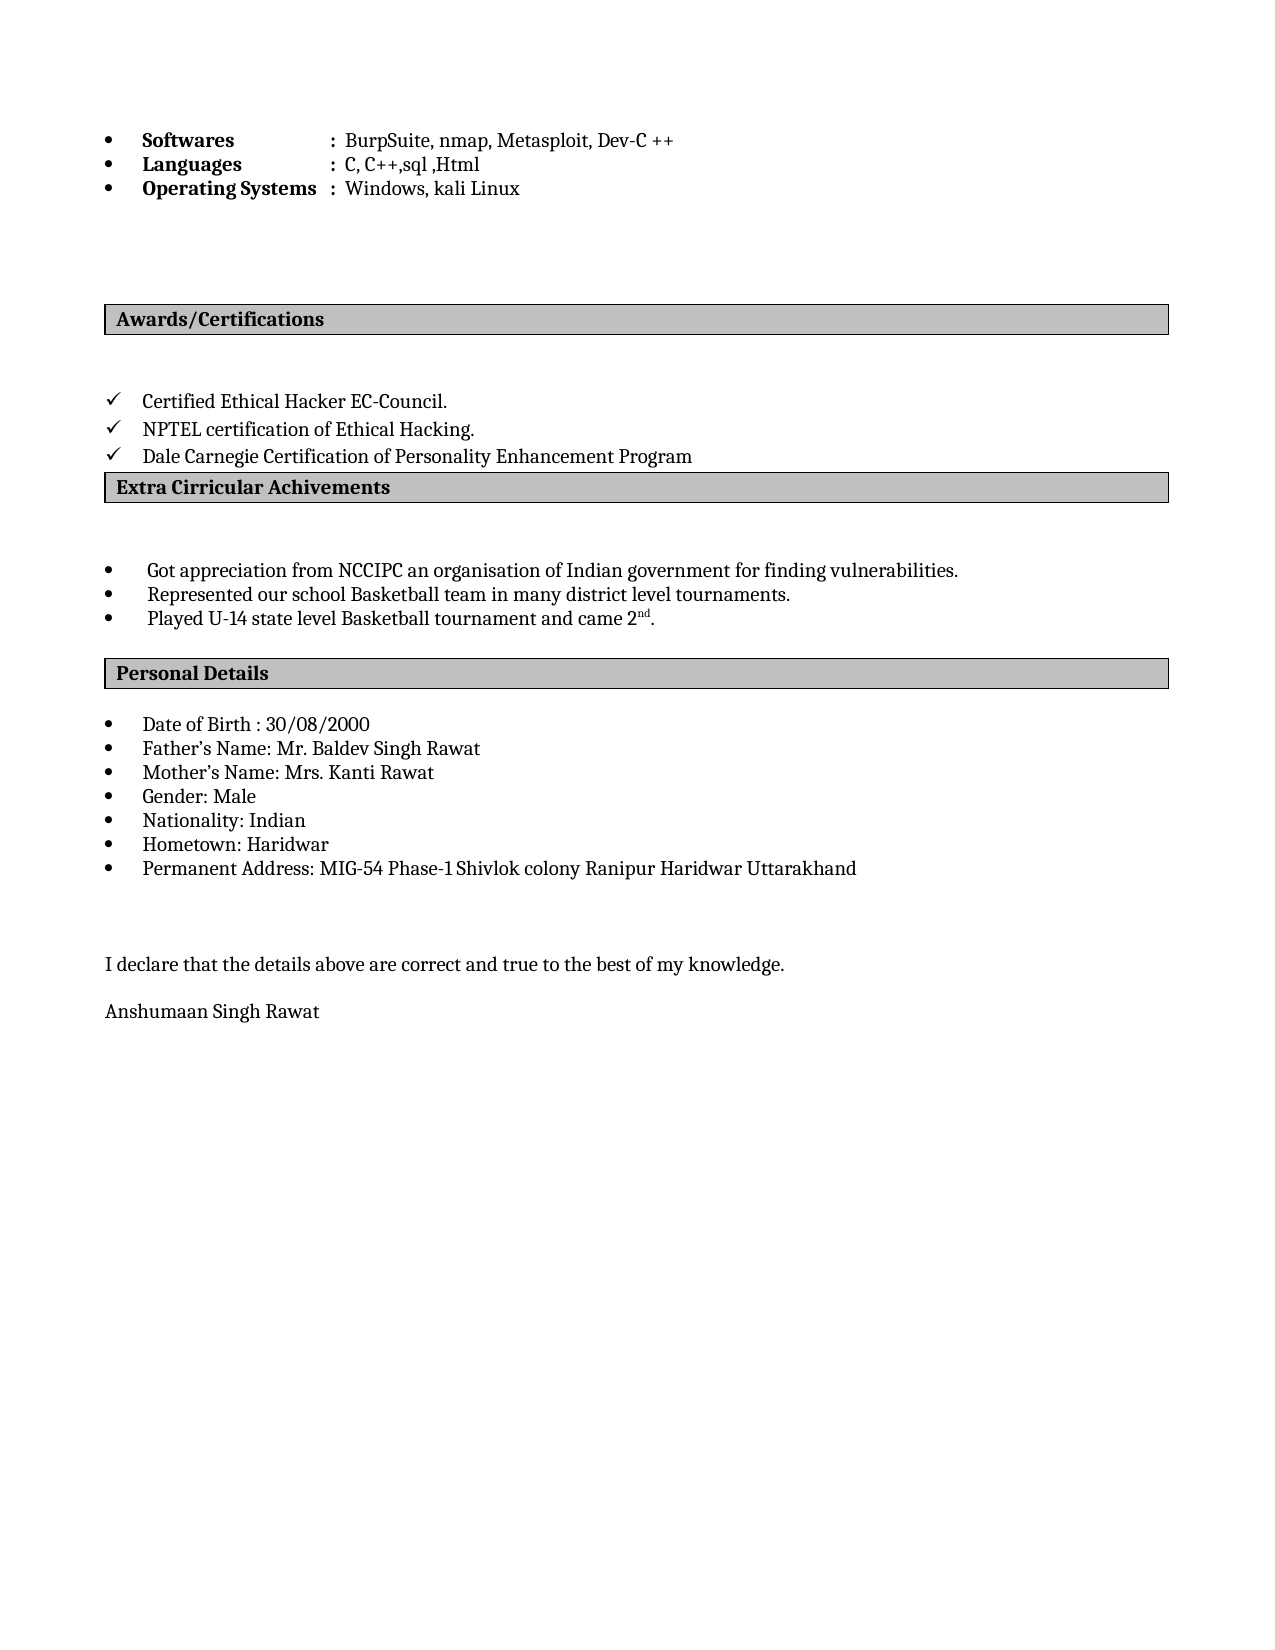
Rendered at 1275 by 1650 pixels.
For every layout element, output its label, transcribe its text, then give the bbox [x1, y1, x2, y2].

list Dale Carnegie Certification of Personality Enhancement Program [105, 445, 1170, 469]
list Gender: Male [105, 784, 1170, 808]
list NPTEL certification of Ethical Hacking. [105, 417, 1170, 441]
table_header Awards/Certifications [106, 305, 1168, 334]
list Operating Systems : Windows, kali Linux [105, 177, 1170, 201]
list Got appreciation from NCCIPC an organisation of Indian government for finding vulnerabilities. [105, 558, 1170, 582]
table_header Personal Details [106, 659, 1168, 688]
list Permanent Address: MIG-54 Phase-1 Shivlok colony Ranipur Haridwar Uttarakhand [105, 856, 1170, 880]
text Anshumaan Singh Rawat [105, 1000, 1170, 1024]
text I declare that the details above are correct and true to the best of my knowledge. [105, 952, 1170, 976]
list Softwares : BurpSuite, nmap, Metasploit, Dev-C ++ [105, 129, 1170, 153]
list Represented our school Basketball team in many district level tournaments. [105, 582, 1170, 606]
table_header Extra Cirricular Achivements [106, 473, 1168, 502]
list Played U-14 state level Basketball tournament and came 2nd. [105, 606, 1170, 630]
list Date of Birth : 30/08/2000 [105, 713, 1170, 737]
list Certified Ethical Hacker EC-Council. [105, 390, 1170, 414]
list Hometown: Haridwar [105, 832, 1170, 856]
list Nationality: Indian [105, 808, 1170, 832]
list Languages : C, C++,sql ,Html [105, 153, 1170, 177]
list Father’s Name: Mr. Baldev Singh Rawat [105, 737, 1170, 761]
list Mother’s Name: Mrs. Kanti Rawat [105, 761, 1170, 784]
